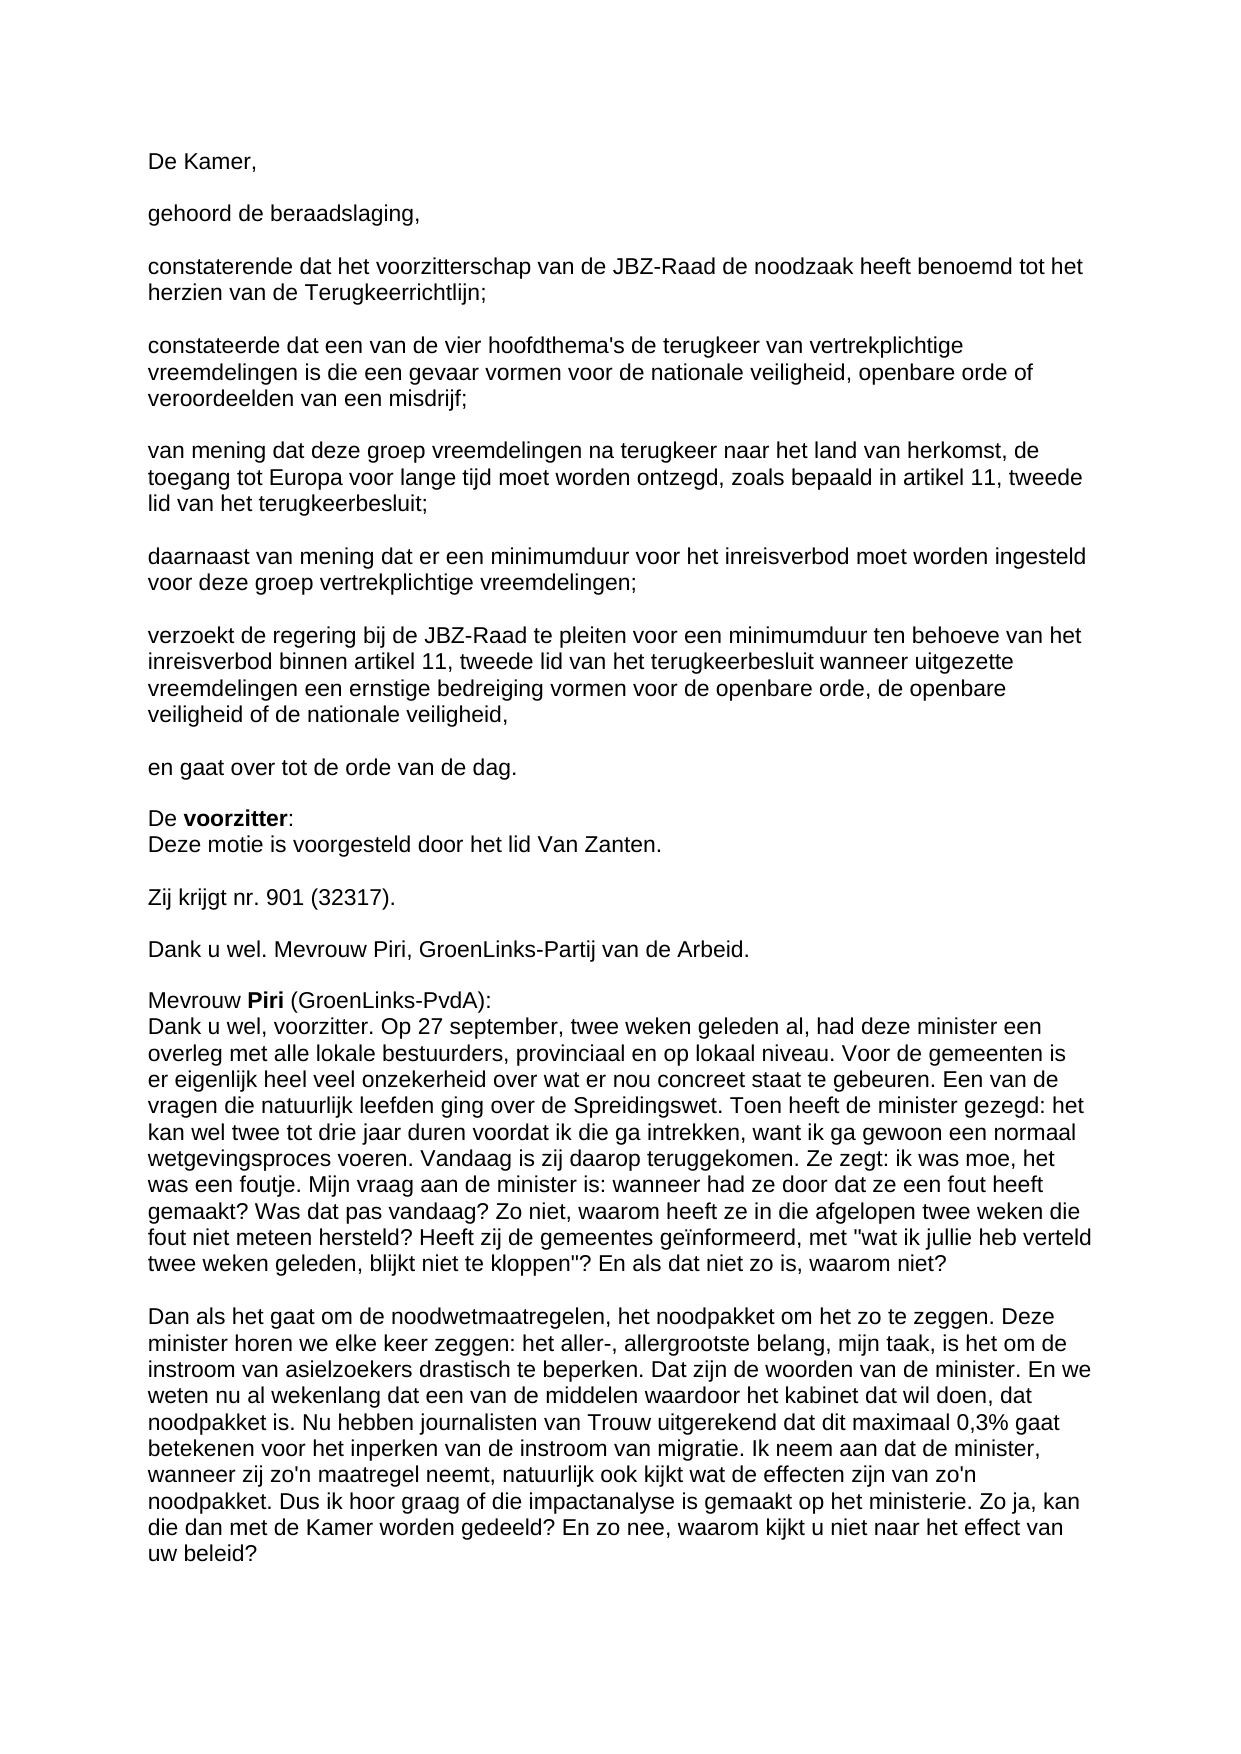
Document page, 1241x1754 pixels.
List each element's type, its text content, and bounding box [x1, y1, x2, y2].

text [148, 987, 1093, 1567]
text Dank u wel. Mevrouw Piri, GroenLinks-Partij van de Arbeid. [148, 936, 1093, 962]
text De Kamer, gehoord de beraadslaging, constaterende dat het voorzitterschap van de JBZ-Raad de noodzaak heeft benoemd tot het herzien van de Terugkeerrichtlijn; constateerde dat een van de vier hoofdthema's de terugkeer van vertrekplichtige vreemdelingen is die een gevaar vormen voor de nationale veiligheid, openbare orde of veroordeelden van een misdrijf; van mening dat deze groep vreemdelingen na terugkeer naar het land van herkomst, de toegang tot Europa voor lange tijd moet worden ontzegd, zoals bepaald in artikel 11, tweede lid van het terugkeerbesluit; daarnaast van mening dat er een minimumduur voor het inreisverbod moet worden ingesteld voor deze groep vertrekplichtige vreemdelingen; verzoekt de regering bij de JBZ-Raad te pleiten voor een minimumduur ten behoeve van het inreisverbod binnen artikel 11, tweede lid van het terugkeerbesluit wanneer uitgezette vreemdelingen een ernstige bedreiging vormen voor de openbare orde, de openbare veiligheid of de nationale veiligheid, en gaat over tot de orde van de dag. [148, 148, 1093, 780]
text De voorzitter: Deze motie is voorgesteld door het lid Van Zanten. Zij krijgt nr. 901 (32317). [148, 805, 1093, 911]
